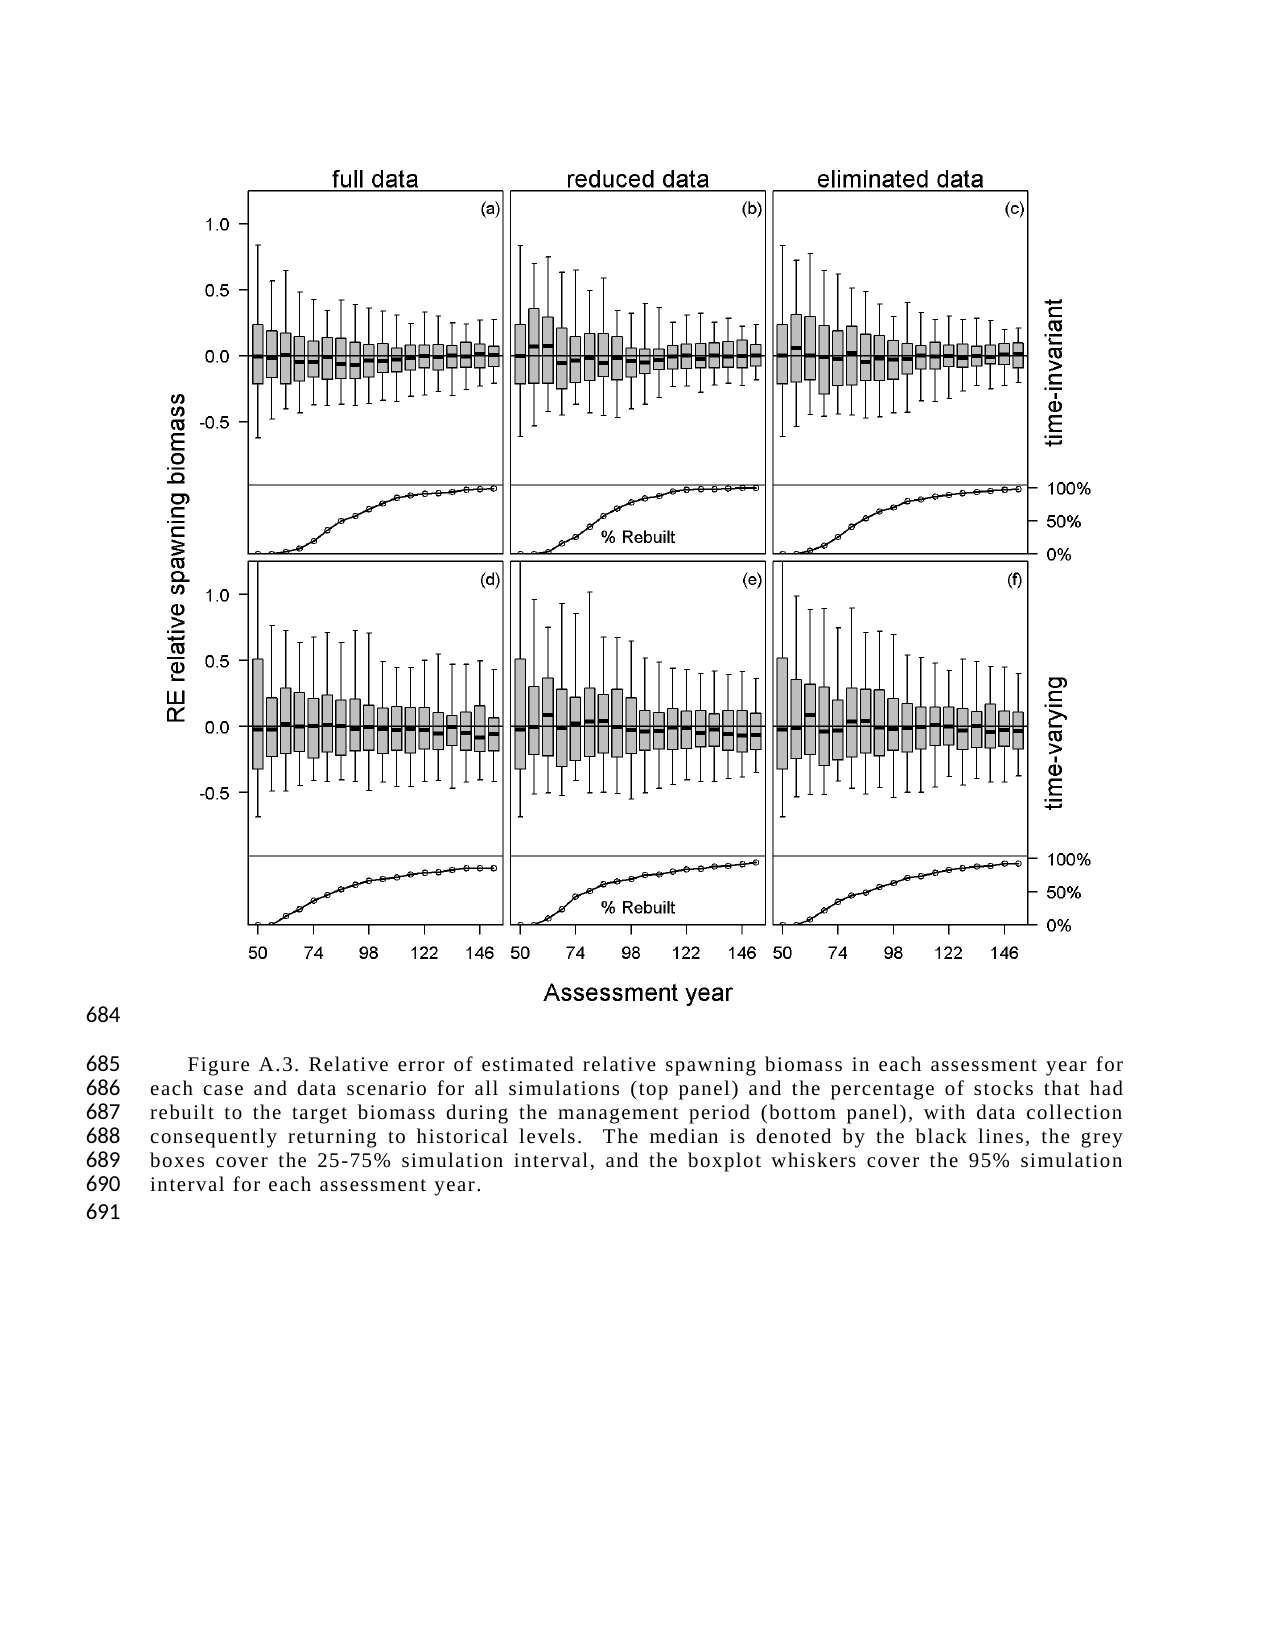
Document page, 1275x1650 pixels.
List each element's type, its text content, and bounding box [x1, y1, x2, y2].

subtitle Figure A.3. Relative error of estimated relative spawning biomass in each assessment year for each case and data scenario for all simulations (top panel) and the percentage of stocks that had rebuilt to the target biomass during the management period (bottom panel), with data collection consequently returning to historical levels. The median is denoted by the black lines, the grey boxes cover the 25-75% simulation interval, and the boxplot whiskers cover the 95% simulation interval for each assessment year. [150, 1052, 1125, 1196]
picture [150, 150, 1125, 1023]
